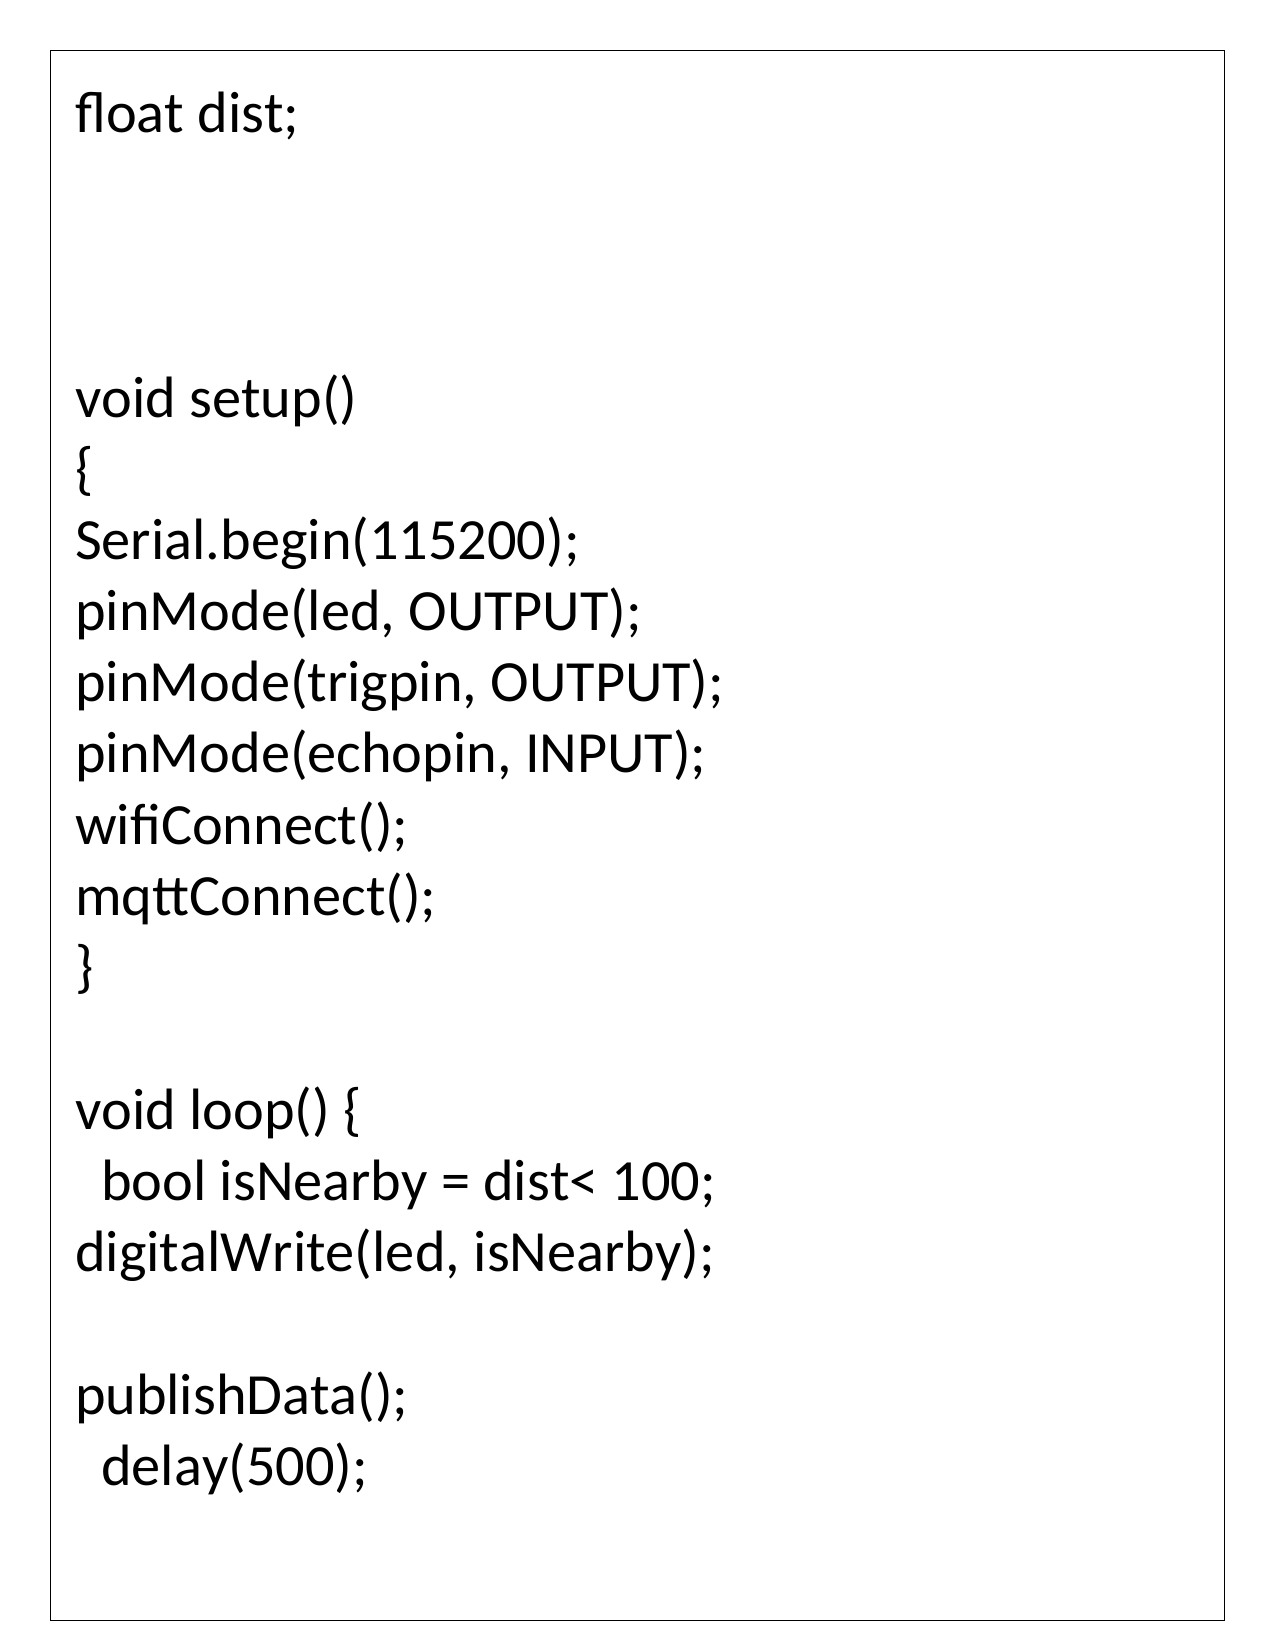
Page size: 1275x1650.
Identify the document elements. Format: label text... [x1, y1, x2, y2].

text { [75, 431, 1224, 502]
text float dist; [75, 79, 1224, 146]
text void loop() { [75, 1073, 1224, 1144]
text void setup() [75, 360, 1224, 431]
text bool isNearby = dist< 100; digitalWrite(led, isNearby); [75, 1144, 718, 1286]
text } [75, 930, 1224, 1001]
text publishData(); delay(500); [75, 1357, 410, 1500]
text Serial.begin(115200); pinMode(led, OUTPUT); pinMode(trigpin, OUTPUT); pinMode(echopin, INPUT); wifiConnect(); mqttConnect(); [75, 502, 727, 930]
